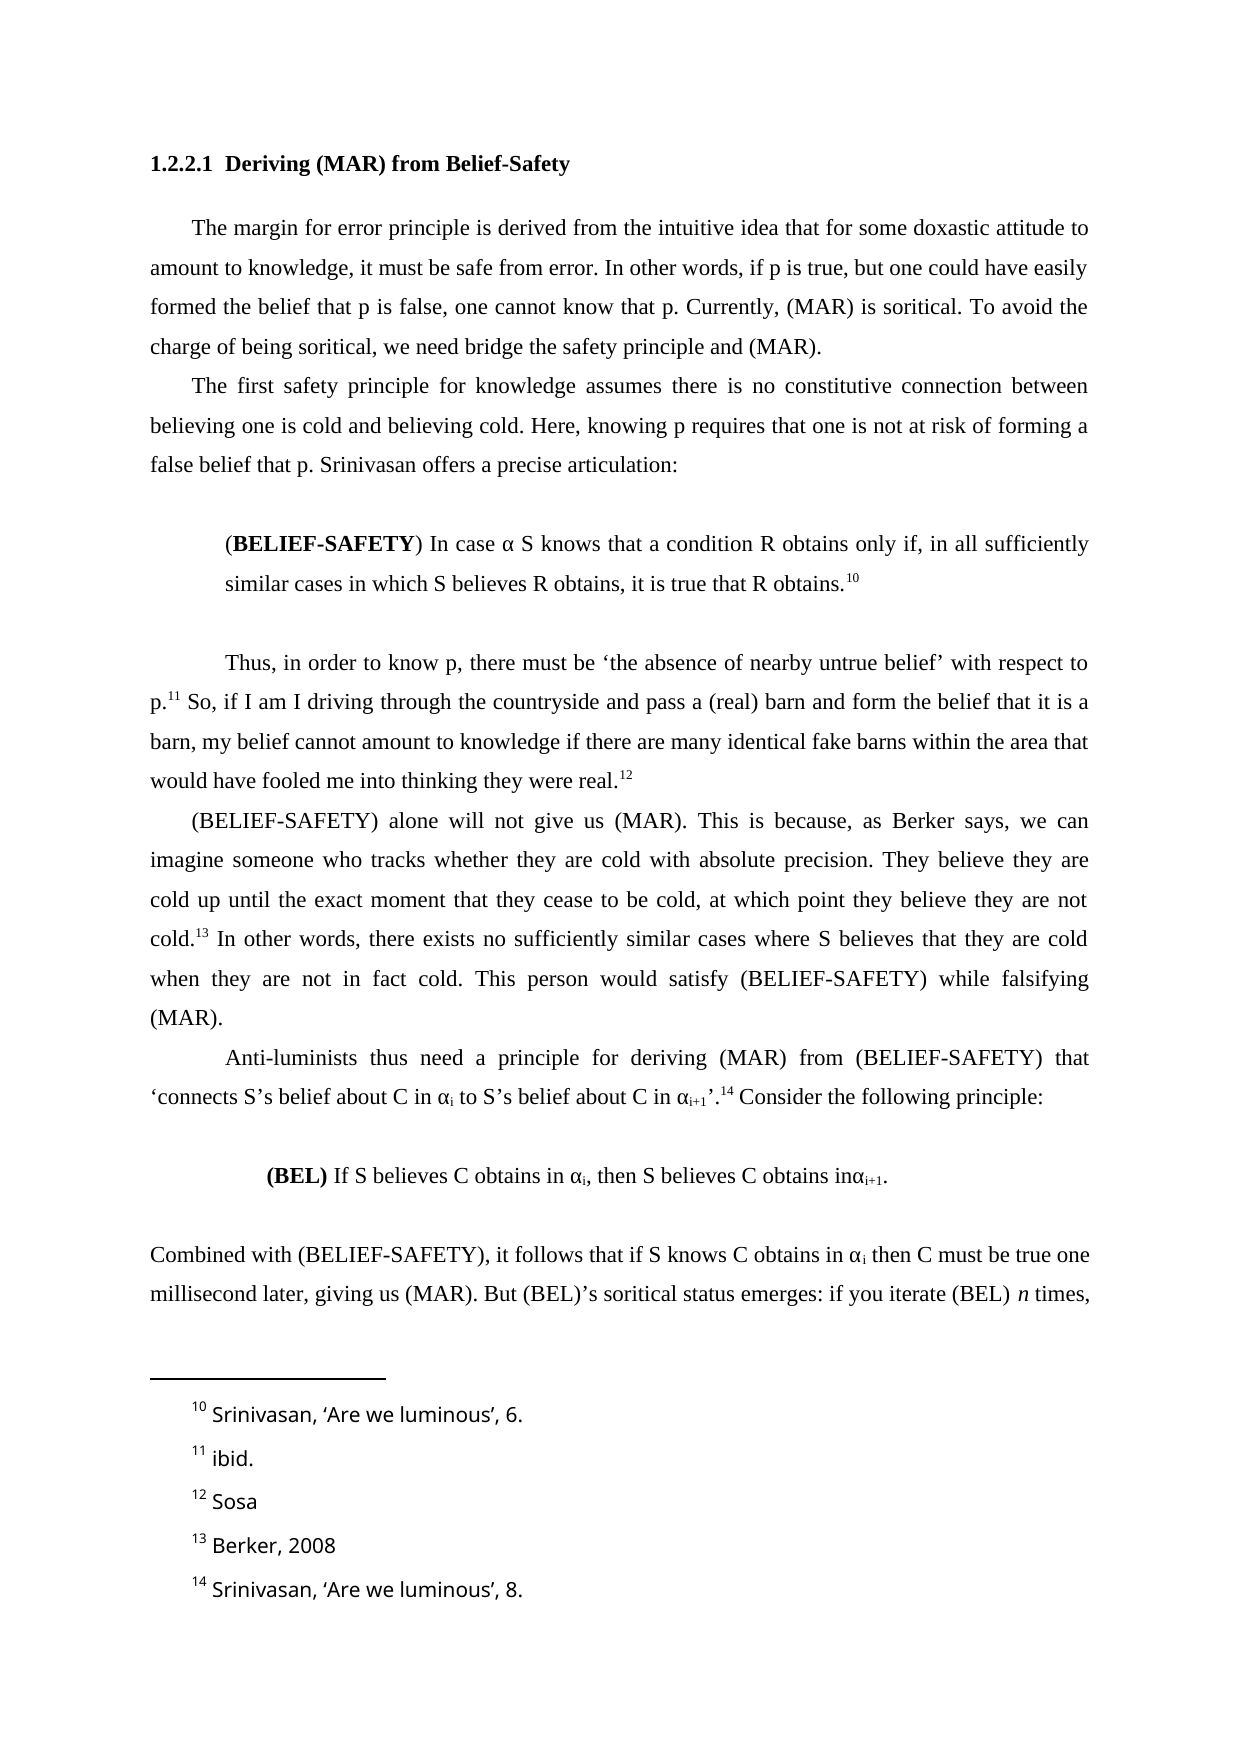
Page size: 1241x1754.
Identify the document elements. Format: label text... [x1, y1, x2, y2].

text The first safety principle for knowledge assumes there is no constitutive connection between believing one is cold and believing cold. Here, knowing p requires that one is not at risk of forming a false belief that p. Srinivasan offers a precise articulation: [150, 372, 1090, 478]
text (BELIEF-SAFETY) alone will not give us (MAR). This is because, as Berker says, we can imagine someone who tracks whether they are cold with absolute precision. They believe they are cold up until the exact moment that they cease to be cold, at which point they believe they are not cold. In other words, there exists no sufficiently similar cases where S believes that they are cold when they are not in fact cold. This person would satisfy (BELIEF-SAFETY) while falsifying (MAR). [150, 807, 1090, 1030]
text Anti-luminists thus need a principle for deriving (MAR) from (BELIEF-SAFETY) that ‘connects S’s belief about C in αi to S’s belief about C in αi+1’. Consider the following principle: [150, 1043, 1090, 1109]
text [150, 1241, 1090, 1307]
text (BELIEF-SAFETY) In case α S knows that a condition R obtains only if, in all sufficiently similar cases in which S believes R obtains, it is true that R obtains. [225, 530, 1090, 596]
text Thus, in order to know p, there must be ‘the absence of nearby untrue belief’ with respect to p. So, if I am I driving through the countryside and pass a (real) barn and form the belief that it is a barn, my belief cannot amount to knowledge if there are many identical fake barns within the area that would have fooled me into thinking they were real. [150, 649, 1090, 793]
text The margin for error principle is derived from the intuitive idea that for some doxastic attitude to amount to knowledge, it must be safe from error. In other words, if p is true, but one could have easily formed the belief that p is false, one cannot know that p. Currently, (MAR) is soritical. To avoid the charge of being soritical, we need bridge the safety principle and (MAR). [150, 214, 1090, 359]
list Deriving (MAR) from Belief-Safety [150, 150, 1090, 176]
text (BEL) If S believes C obtains in αi, then S believes C obtains inαi+1. [225, 1162, 1090, 1188]
